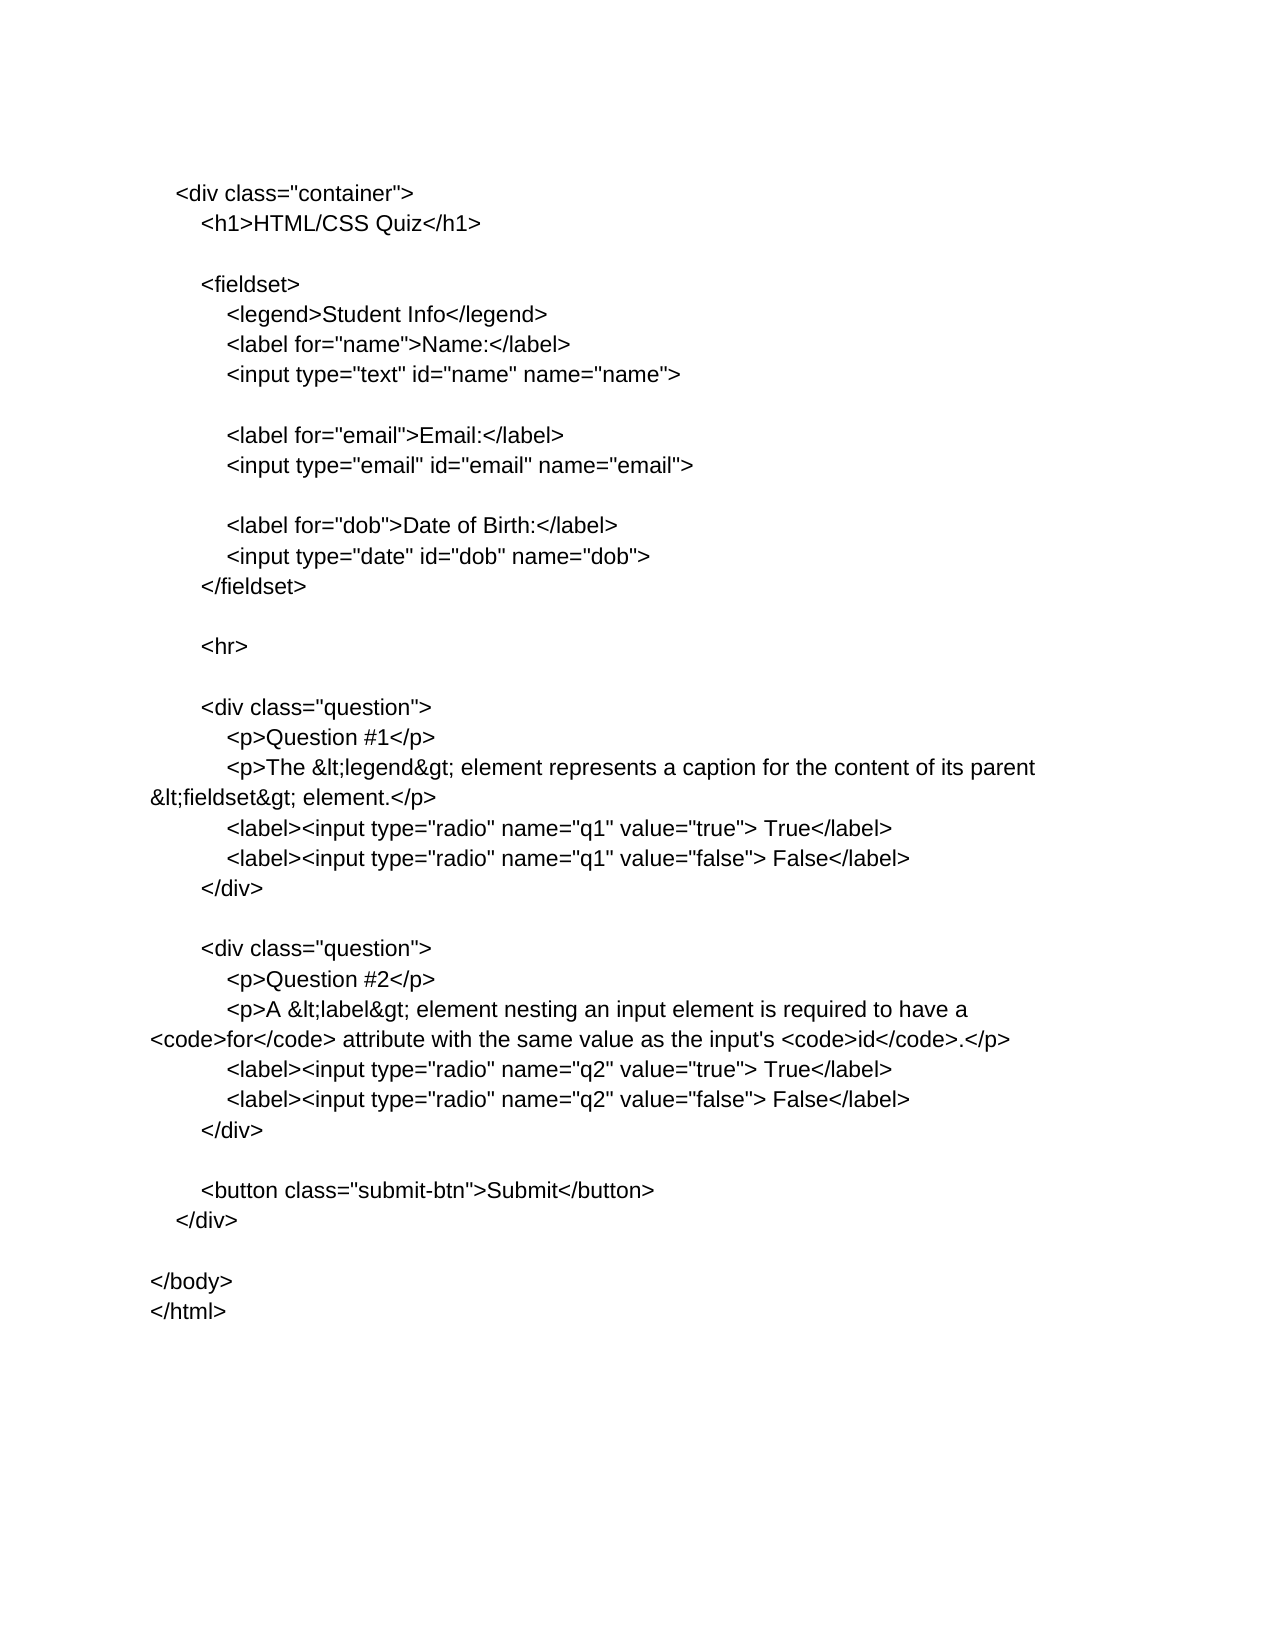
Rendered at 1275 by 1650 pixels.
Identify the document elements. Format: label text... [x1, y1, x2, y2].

text <hr> [150, 633, 1125, 660]
text <label><input type="radio" name="q1" value="false"> False</label> [150, 845, 1125, 871]
text <input type="text" id="name" name="name"> [150, 361, 1125, 388]
text <label for="dob">Date of Birth:</label> [150, 512, 1125, 539]
text <legend>Student Info</legend> [150, 301, 1125, 327]
text <label for="email">Email:</label> [150, 422, 1125, 448]
text <input type="date" id="dob" name="dob"> [150, 543, 1125, 569]
text <fieldset> [150, 271, 1125, 297]
text <input type="email" id="email" name="email"> [150, 452, 1125, 478]
text <label for="name">Name:</label> [150, 331, 1125, 358]
text <p>Question #1</p> [150, 724, 1125, 750]
text </div> [150, 1117, 1125, 1143]
text <button class="submit-btn">Submit</button> [150, 1177, 1125, 1203]
text </fieldset> [150, 573, 1125, 599]
text </body> [150, 1268, 1125, 1294]
text <div class="question"> [150, 694, 1125, 720]
text <div class="container"> [150, 180, 1125, 207]
text <p>The &lt;legend&gt; element represents a caption for the content of its parent &lt;fieldset&gt; element.</p> [150, 754, 1125, 811]
text <p>Question #2</p> [150, 966, 1125, 992]
text <p>A &lt;label&gt; element nesting an input element is required to have a <code>for</code> attribute with the same value as the input's <code>id</code>.</p> [150, 996, 1125, 1052]
text <div class="question"> [150, 935, 1125, 962]
text </div> [150, 1207, 1125, 1234]
text </div> [150, 875, 1125, 901]
text </html> [150, 1298, 1125, 1324]
text <label><input type="radio" name="q1" value="true"> True</label> [150, 814, 1125, 841]
text <h1>HTML/CSS Quiz</h1> [150, 210, 1125, 237]
text <label><input type="radio" name="q2" value="false"> False</label> [150, 1086, 1125, 1113]
text <label><input type="radio" name="q2" value="true"> True</label> [150, 1056, 1125, 1083]
